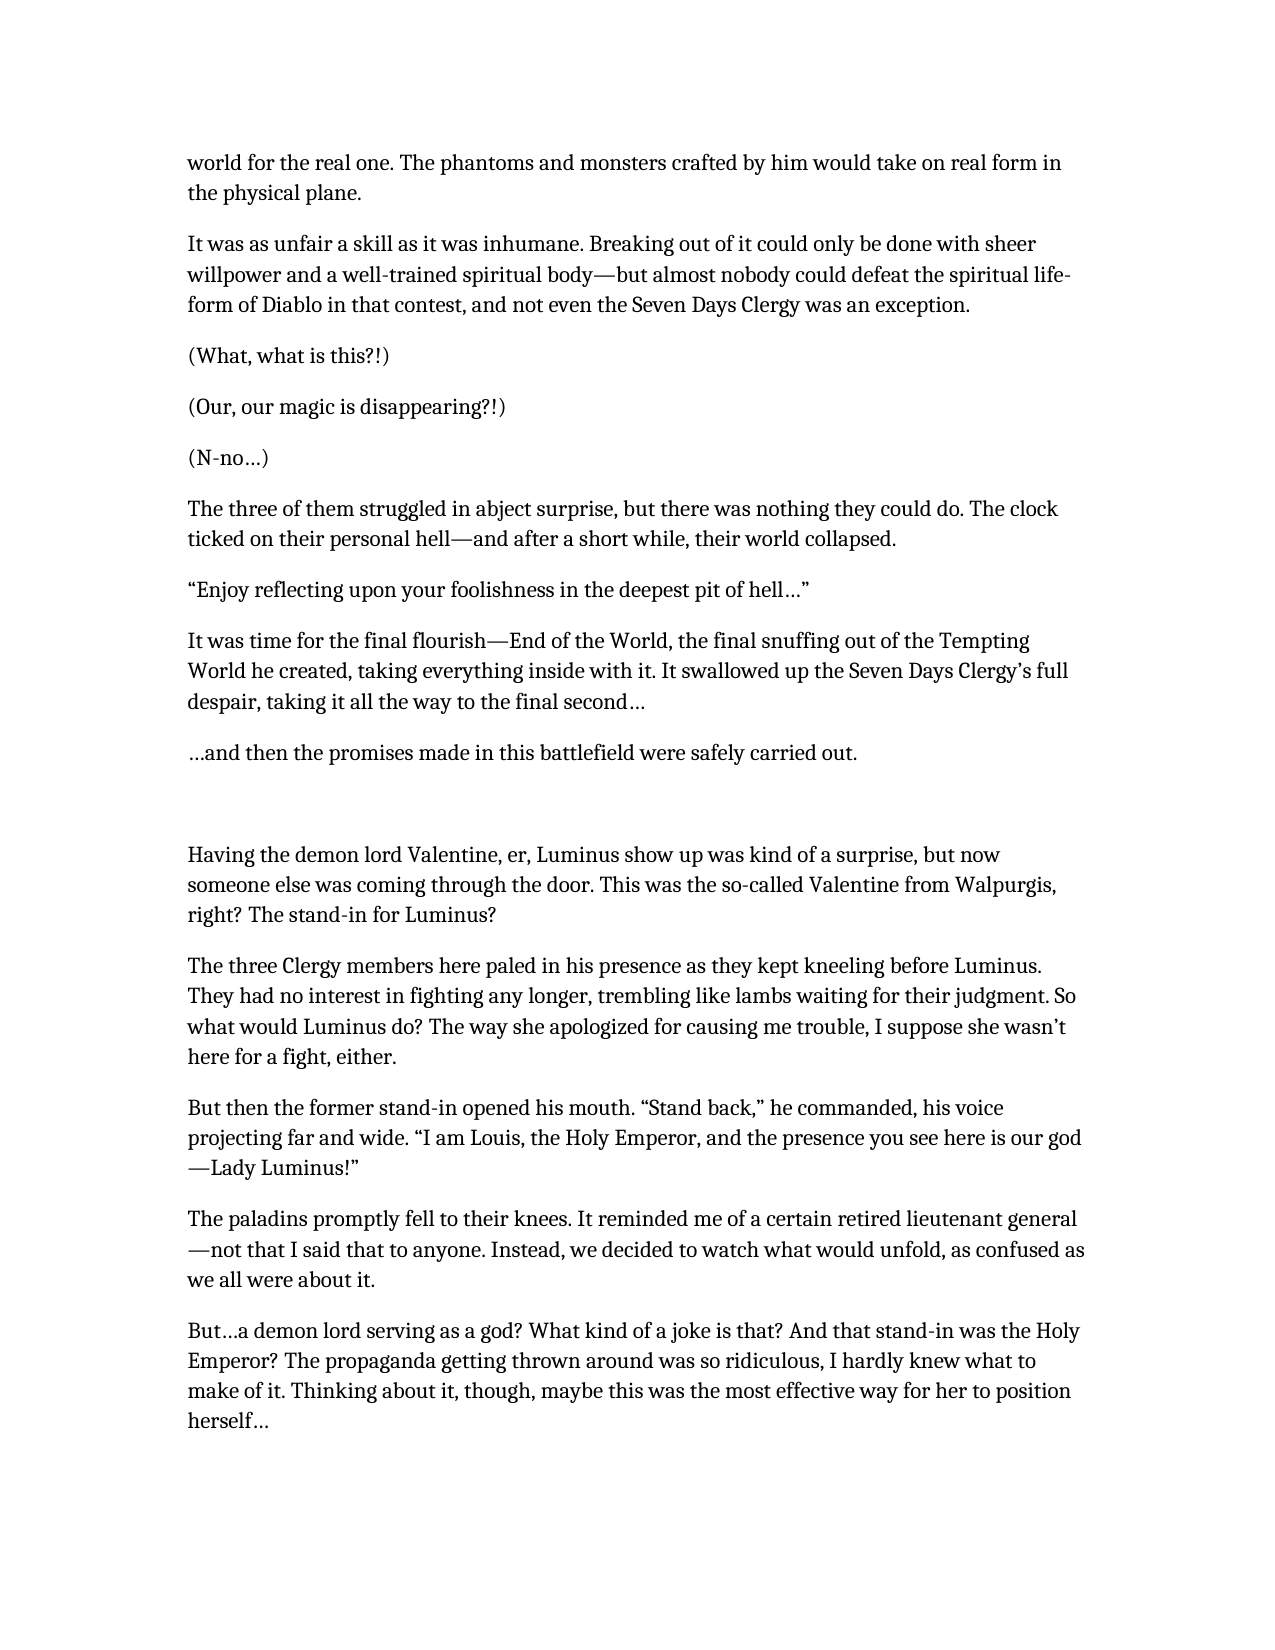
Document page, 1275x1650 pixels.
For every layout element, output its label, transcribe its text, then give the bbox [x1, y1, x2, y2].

text (Our, our magic is disappearing?!) [187, 394, 1087, 420]
text It was time for the final flourish—End of the World, the final snuffing out of the Tempting World he created, taking everything inside with it. It swallowed up the Seven Days Clergy’s full despair, taking it all the way to the final second… [187, 628, 1087, 715]
text But then the former stand-in opened his mouth. “Stand back,” he commanded, his voice projecting far and wide. “I am Louis, the Holy Emperor, and the presence you see here is our god—Lady Luminus!” [187, 1095, 1087, 1182]
text It was as unfair a skill as it was inhumane. Breaking out of it could only be done with sheer willpower and a well-trained spiritual body—but almost nobody could defeat the spiritual life-form of Diablo in that contest, and not even the Seven Days Clergy was an exception. [187, 231, 1087, 318]
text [187, 150, 1087, 207]
text The paladins promptly fell to their knees. It reminded me of a certain retired lieutenant general—not that I said that to anyone. Instead, we decided to watch what would unfold, as confused as we all were about it. [187, 1206, 1087, 1293]
text The three of them struggled in abject surprise, but there was nothing they could do. The clock ticked on their personal hell—and after a short while, their world collapsed. [187, 496, 1087, 552]
text “Enjoy reflecting upon your foolishness in the deepest pit of hell…” [187, 577, 1087, 603]
text The three Clergy members here paled in his presence as they kept kneeling before Luminus. They had no interest in fighting any longer, trembling like lambs waiting for their judgment. So what would Luminus do? The way she apologized for causing me trouble, I suppose she wasn’t here for a fight, either. [187, 953, 1087, 1070]
text Having the demon lord Valentine, er, Luminus show up was kind of a surprise, but now someone else was coming through the door. This was the so-called Valentine from Walpurgis, right? The stand-in for Luminus? [187, 842, 1087, 928]
text But…a demon lord serving as a god? What kind of a joke is that? And that stand-in was the Holy Emperor? The propaganda getting thrown around was so ridiculous, I hardly knew what to make of it. Thinking about it, though, maybe this was the most effective way for her to position herself… [187, 1318, 1087, 1435]
text (What, what is this?!) [187, 343, 1087, 369]
text …and then the promises made in this battlefield were safely carried out. [187, 739, 1087, 766]
text (N-no…) [187, 445, 1087, 471]
